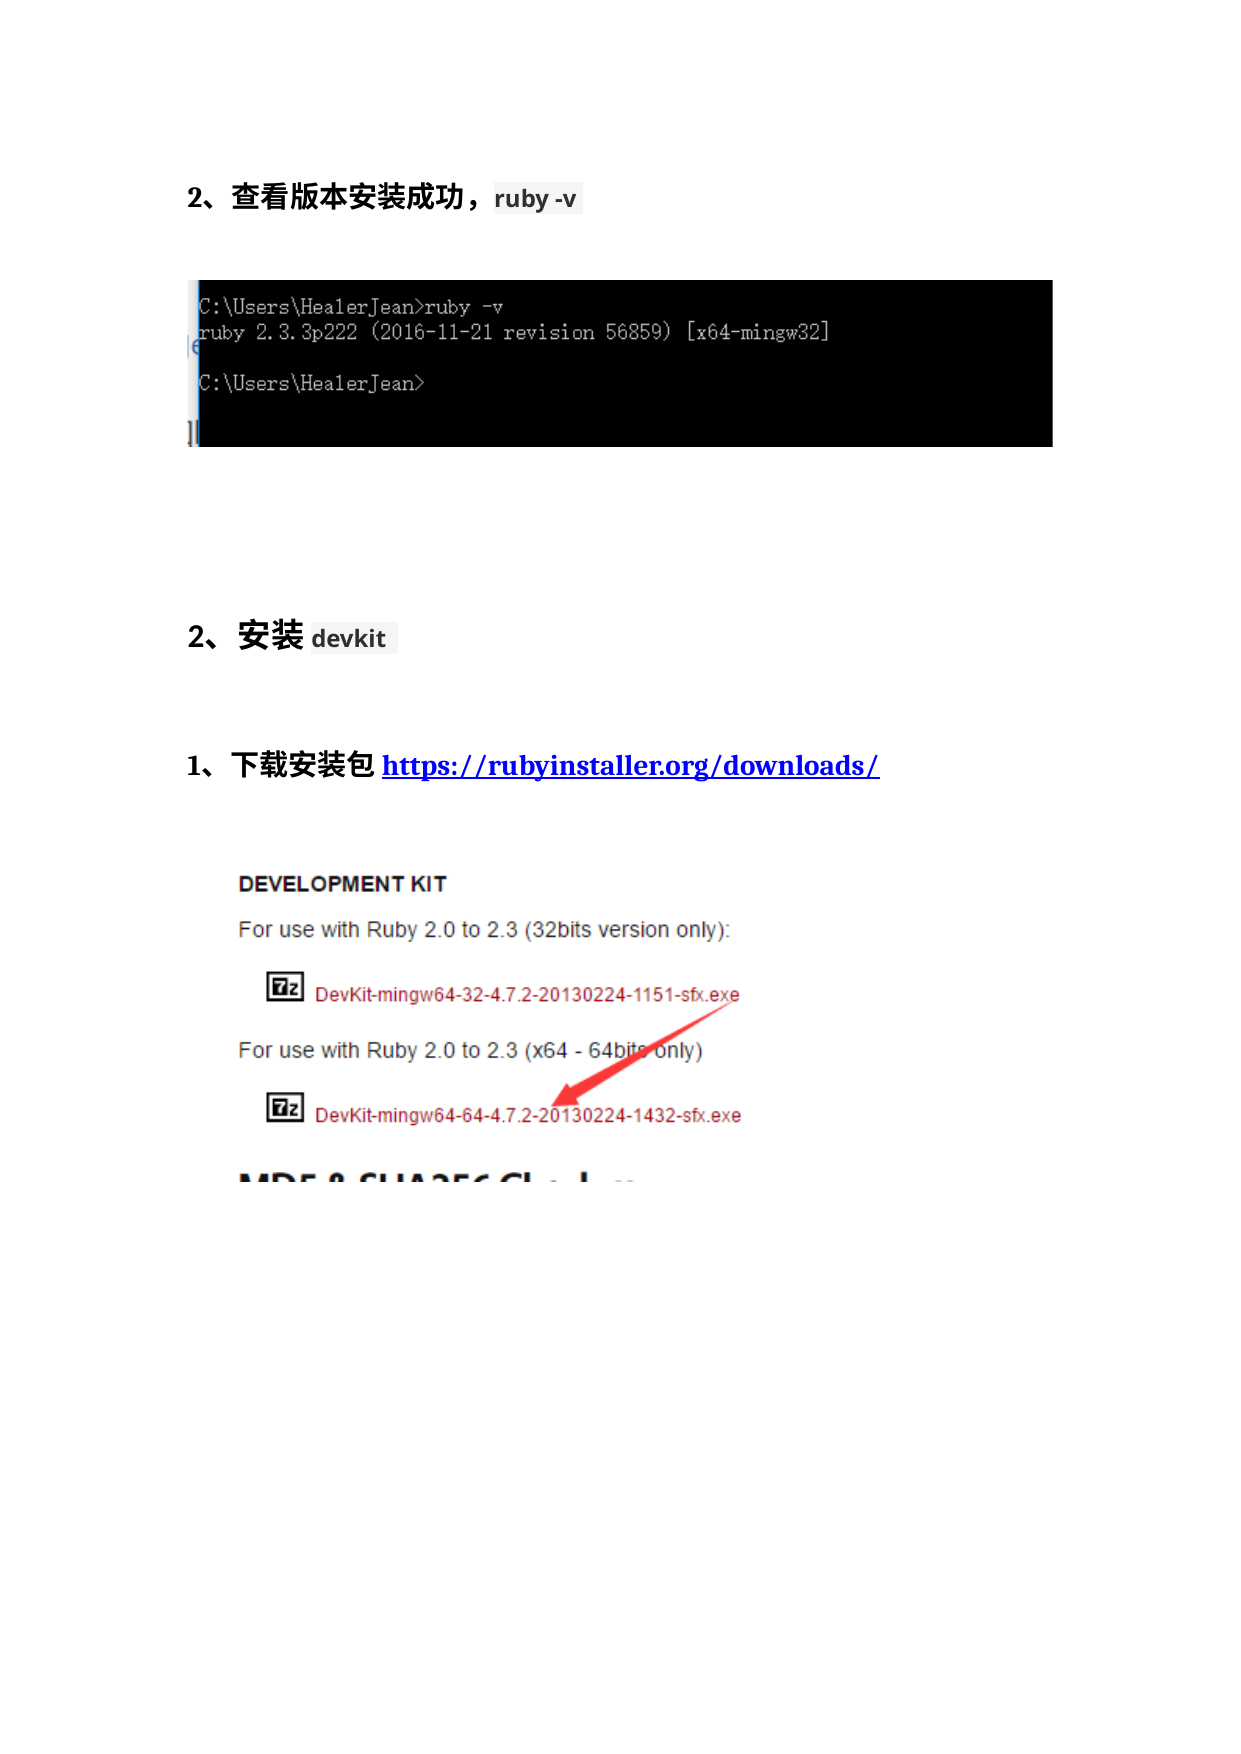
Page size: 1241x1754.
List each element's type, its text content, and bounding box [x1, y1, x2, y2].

subtitle 2、安装devkit [187, 600, 1053, 665]
subtitle 1、下载安装包https://rubyinstaller.org/downloads/ [187, 730, 1053, 795]
subtitle 2、查看版本安装成功，ruby -v [187, 162, 1053, 227]
picture [187, 848, 861, 1182]
picture [187, 280, 1053, 447]
